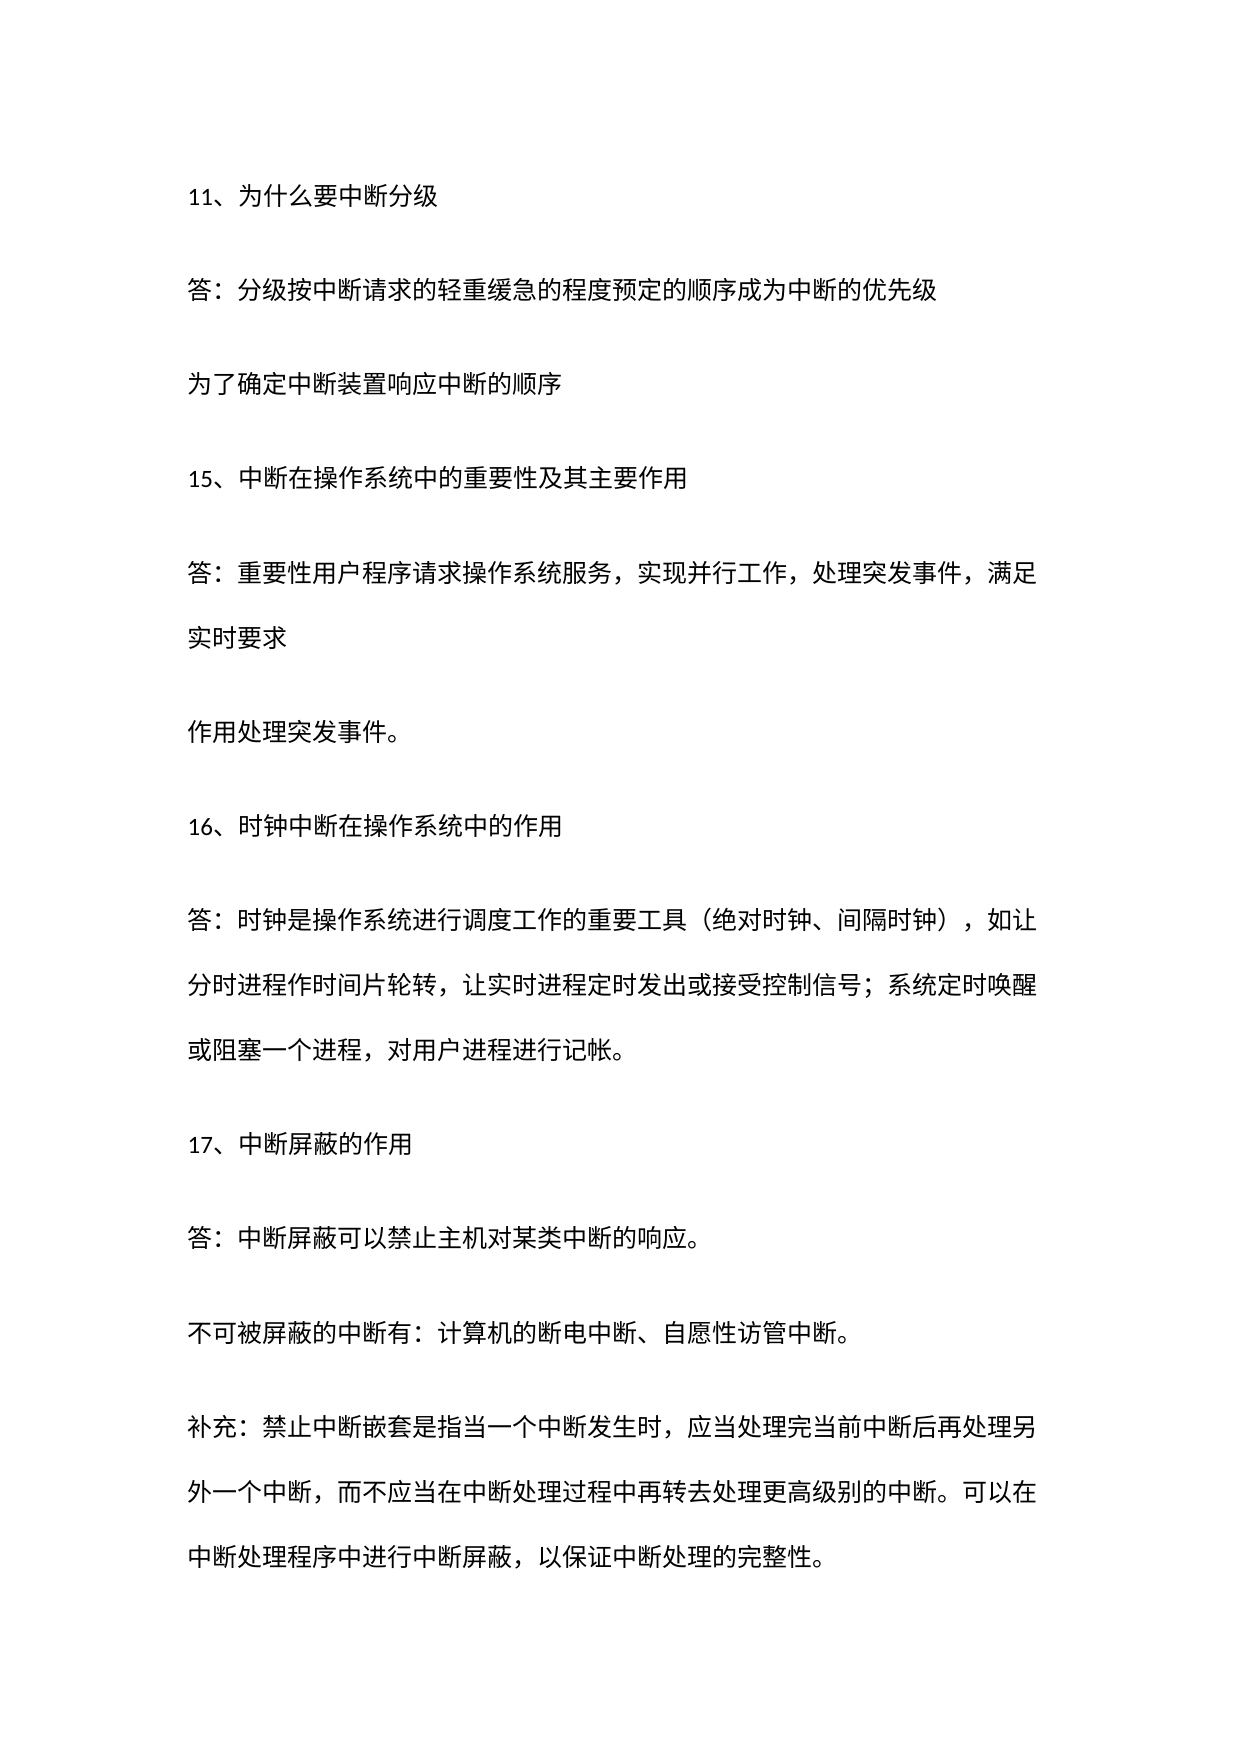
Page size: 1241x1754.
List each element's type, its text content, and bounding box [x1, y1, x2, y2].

text 答：分级按中断请求的轻重缓急的程度预定的顺序成为中断的优先级 [187, 256, 1053, 321]
text 11、为什么要中断分级 [187, 162, 1053, 227]
text 15、中断在操作系统中的重要性及其主要作用 [187, 444, 1053, 509]
text 17、中断屏蔽的作用 [187, 1110, 1053, 1175]
text 为了确定中断装置响应中断的顺序 [187, 350, 1053, 415]
text 作用处理突发事件。 [187, 698, 1053, 763]
text 答：时钟是操作系统进行调度工作的重要工具（绝对时钟、间隔时钟），如让分时进程作时间片轮转，让实时进程定时发出或接受控制信号；系统定时唤醒或阻塞一个进程，对用户进程进行记帐。 [187, 886, 1053, 1081]
text 答：重要性用户程序请求操作系统服务，实现并行工作，处理突发事件，满足实时要求 [187, 539, 1053, 669]
text 答：中断屏蔽可以禁止主机对某类中断的响应。 [187, 1204, 1053, 1269]
text 补充：禁止中断嵌套是指当一个中断发生时，应当处理完当前中断后再处理另外一个中断，而不应当在中断处理过程中再转去处理更高级别的中断。可以在中断处理程序中进行中断屏蔽，以保证中断处理的完整性。 [187, 1393, 1053, 1588]
text 16、时钟中断在操作系统中的作用 [187, 792, 1053, 857]
text 不可被屏蔽的中断有：计算机的断电中断、自愿性访管中断。 [187, 1299, 1053, 1364]
